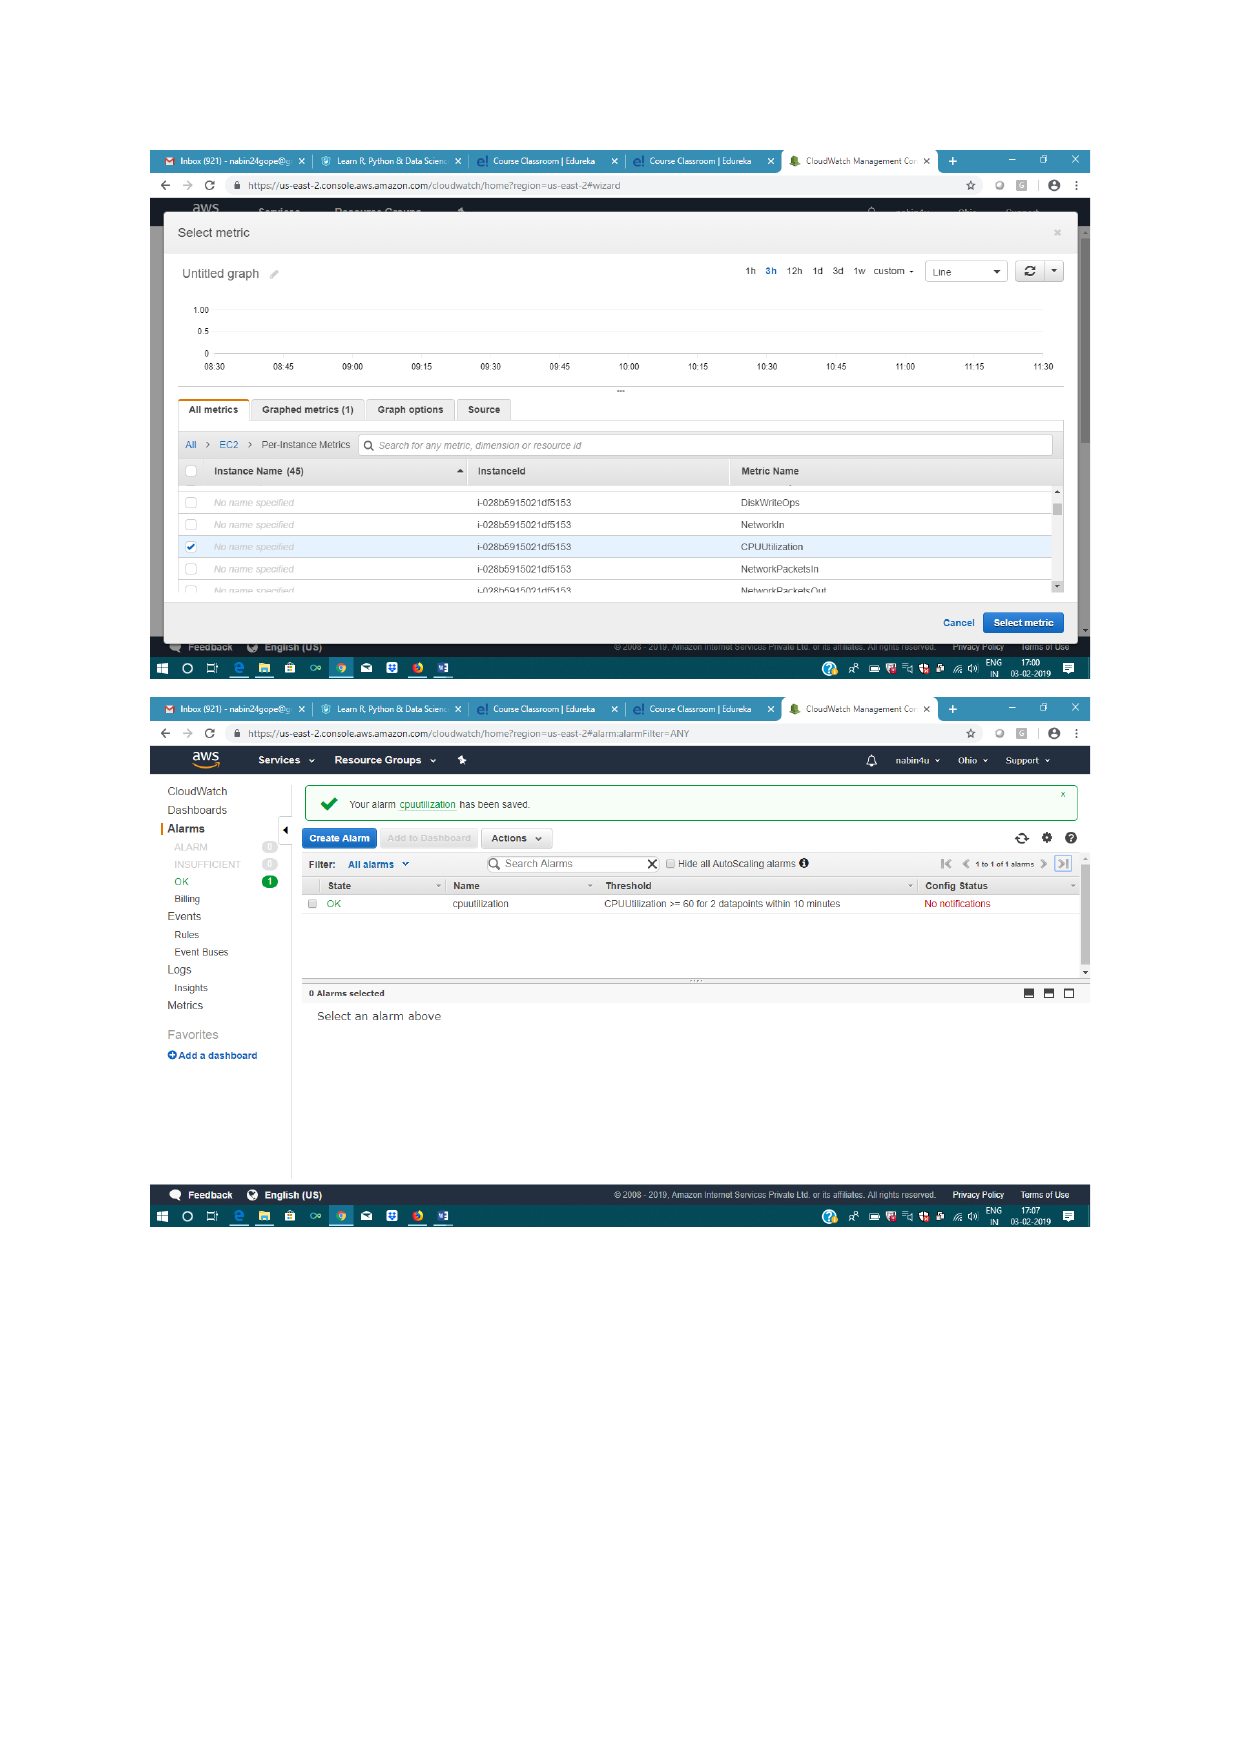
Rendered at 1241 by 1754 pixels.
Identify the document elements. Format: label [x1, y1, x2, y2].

picture [150, 150, 1091, 679]
picture [150, 697, 1091, 1227]
